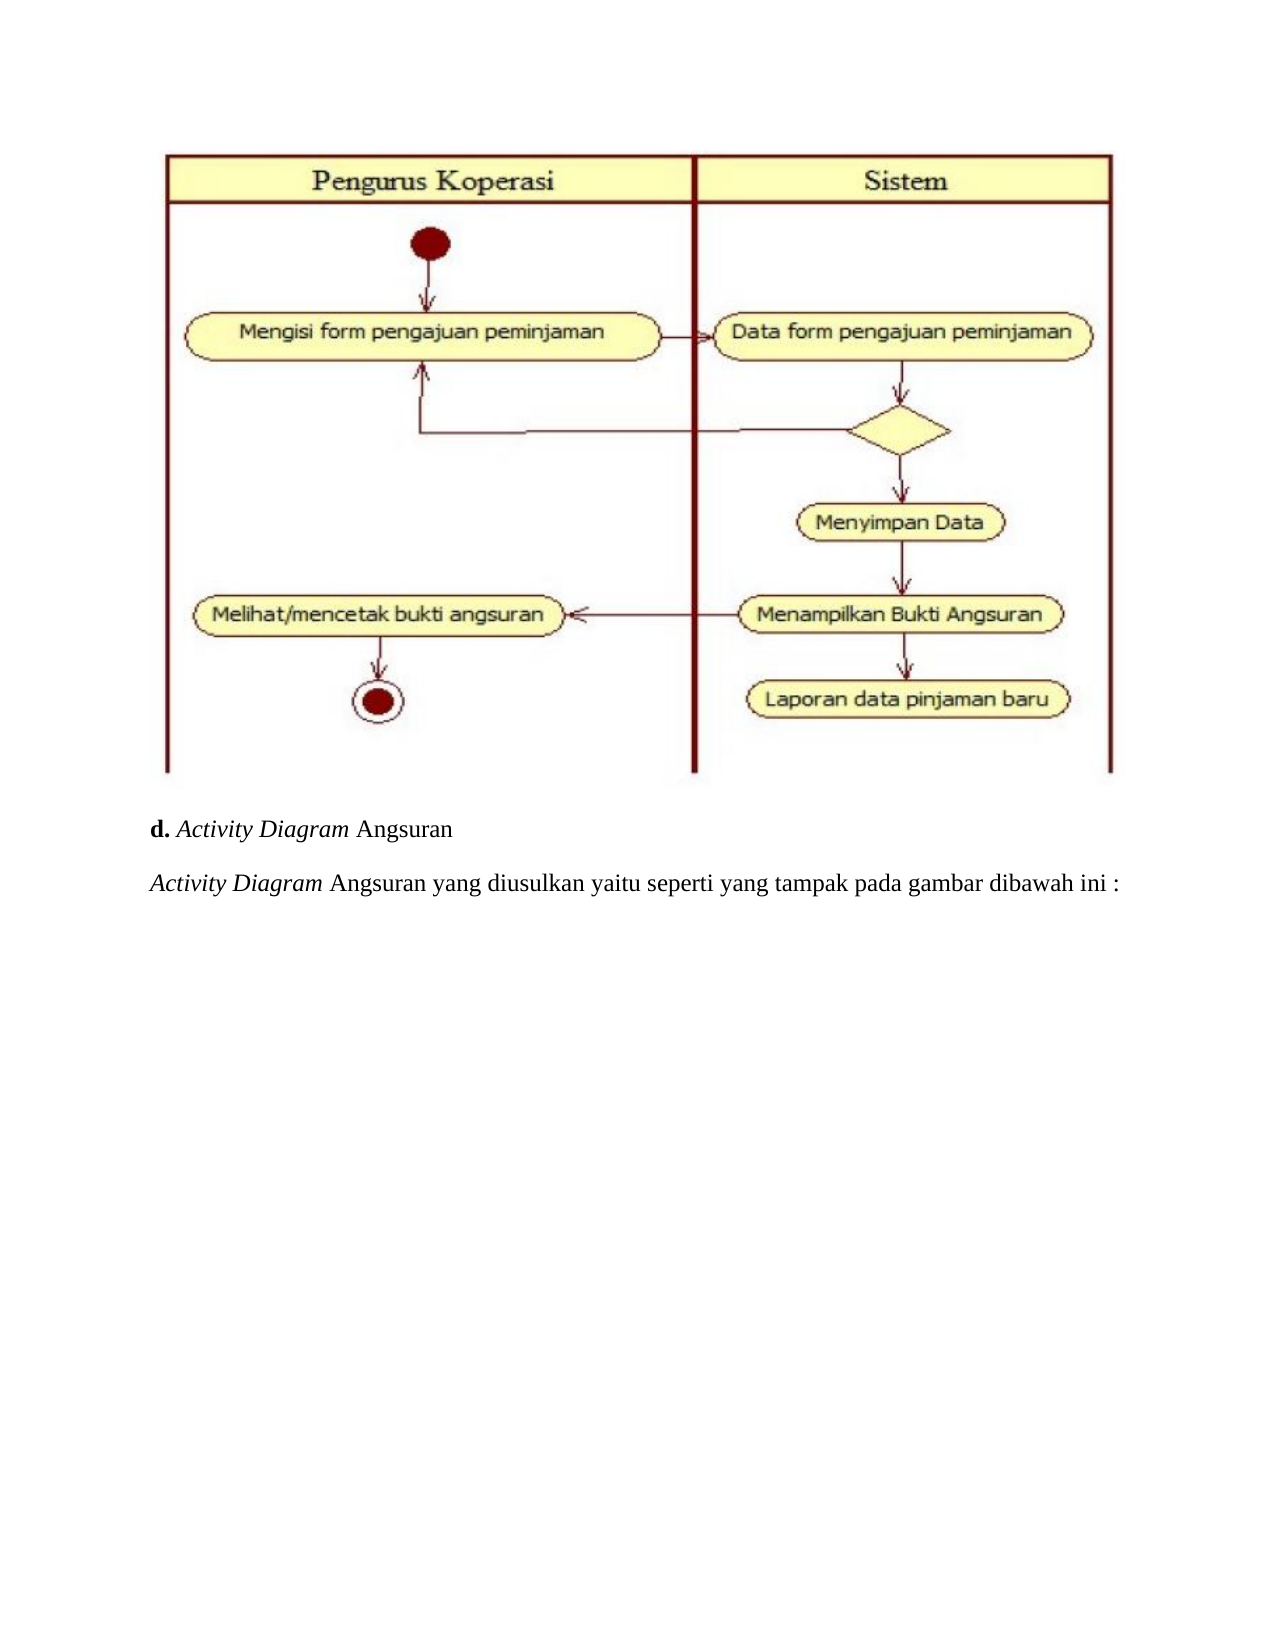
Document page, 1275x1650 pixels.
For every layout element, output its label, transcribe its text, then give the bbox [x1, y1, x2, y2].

text d. Activity Diagram Angsuran [150, 814, 1125, 842]
text Activity Diagram Angsuran yang diusulkan yaitu seperti yang tampak pada gambar dibawah ini : [150, 868, 1125, 896]
picture [150, 150, 1125, 789]
